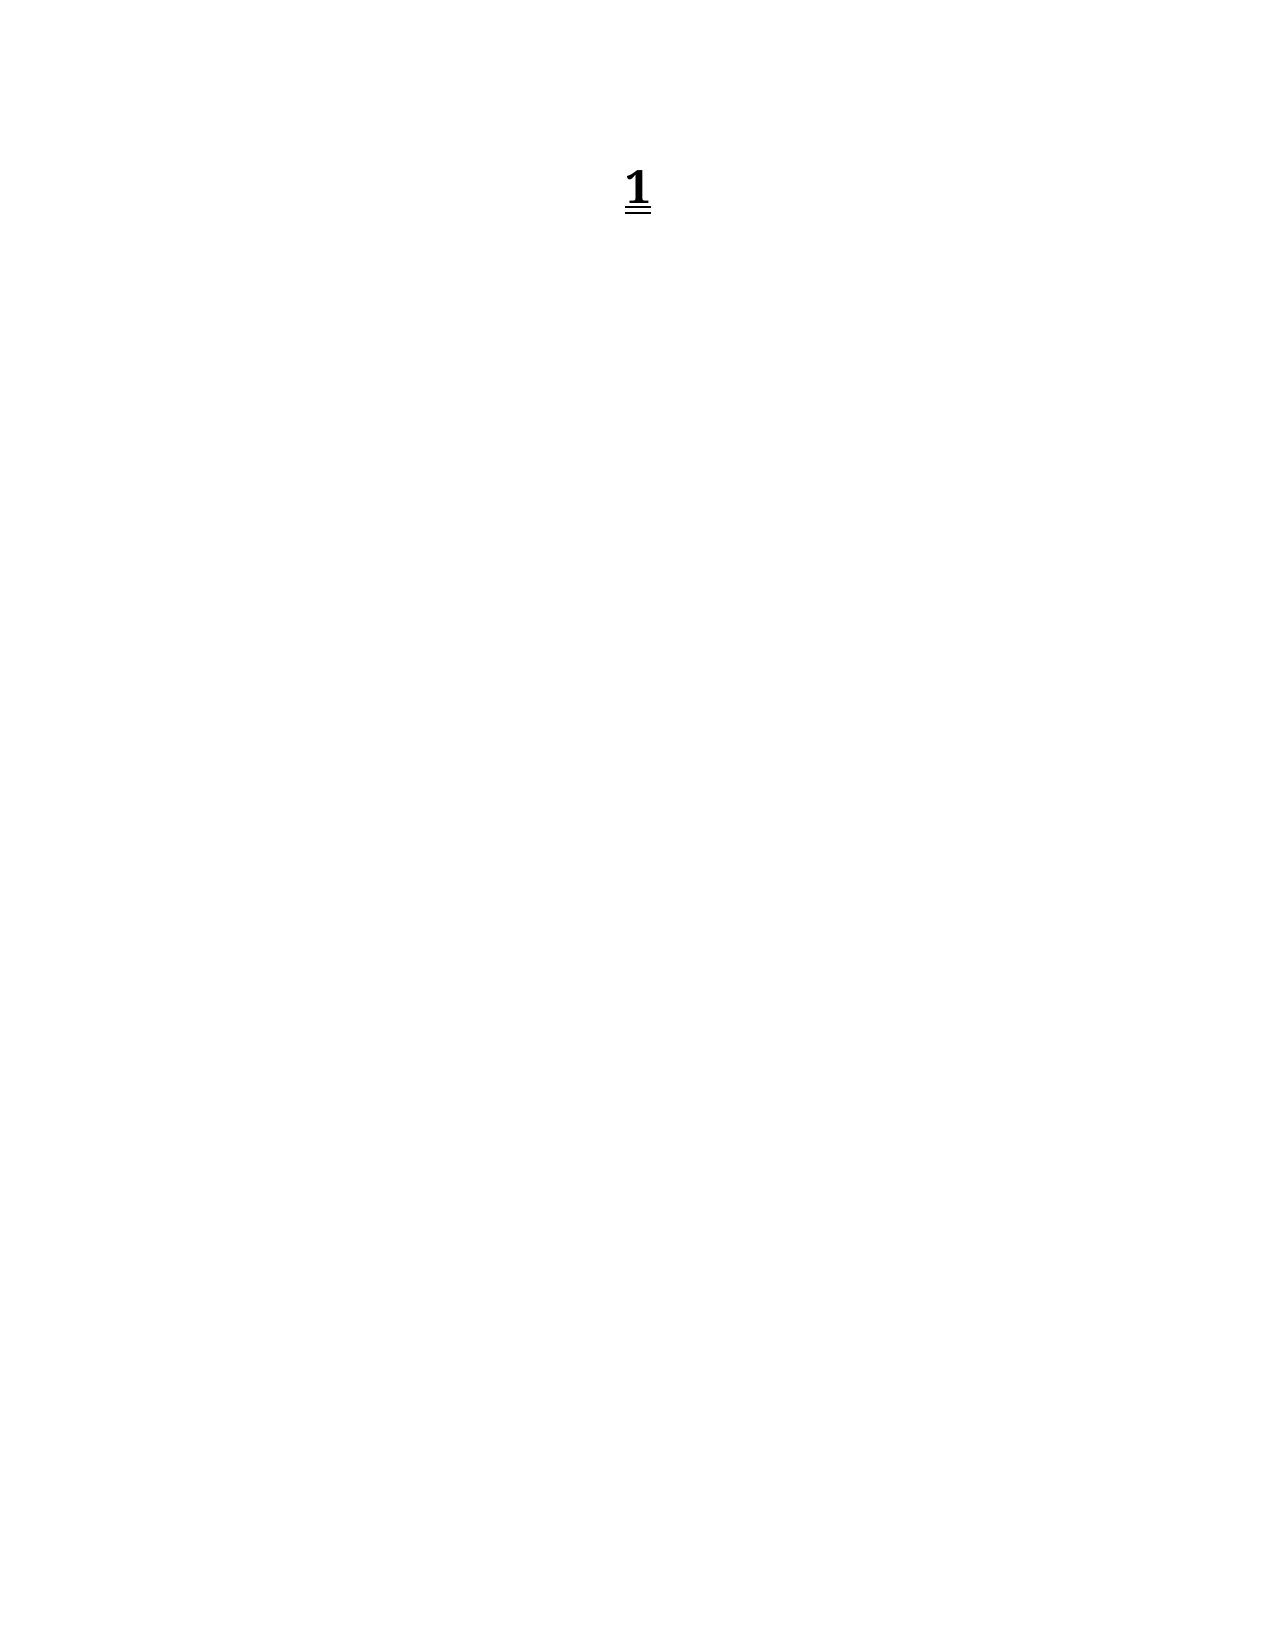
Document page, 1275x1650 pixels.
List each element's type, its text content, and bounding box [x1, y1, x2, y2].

subtitle 1 [150, 154, 1125, 217]
